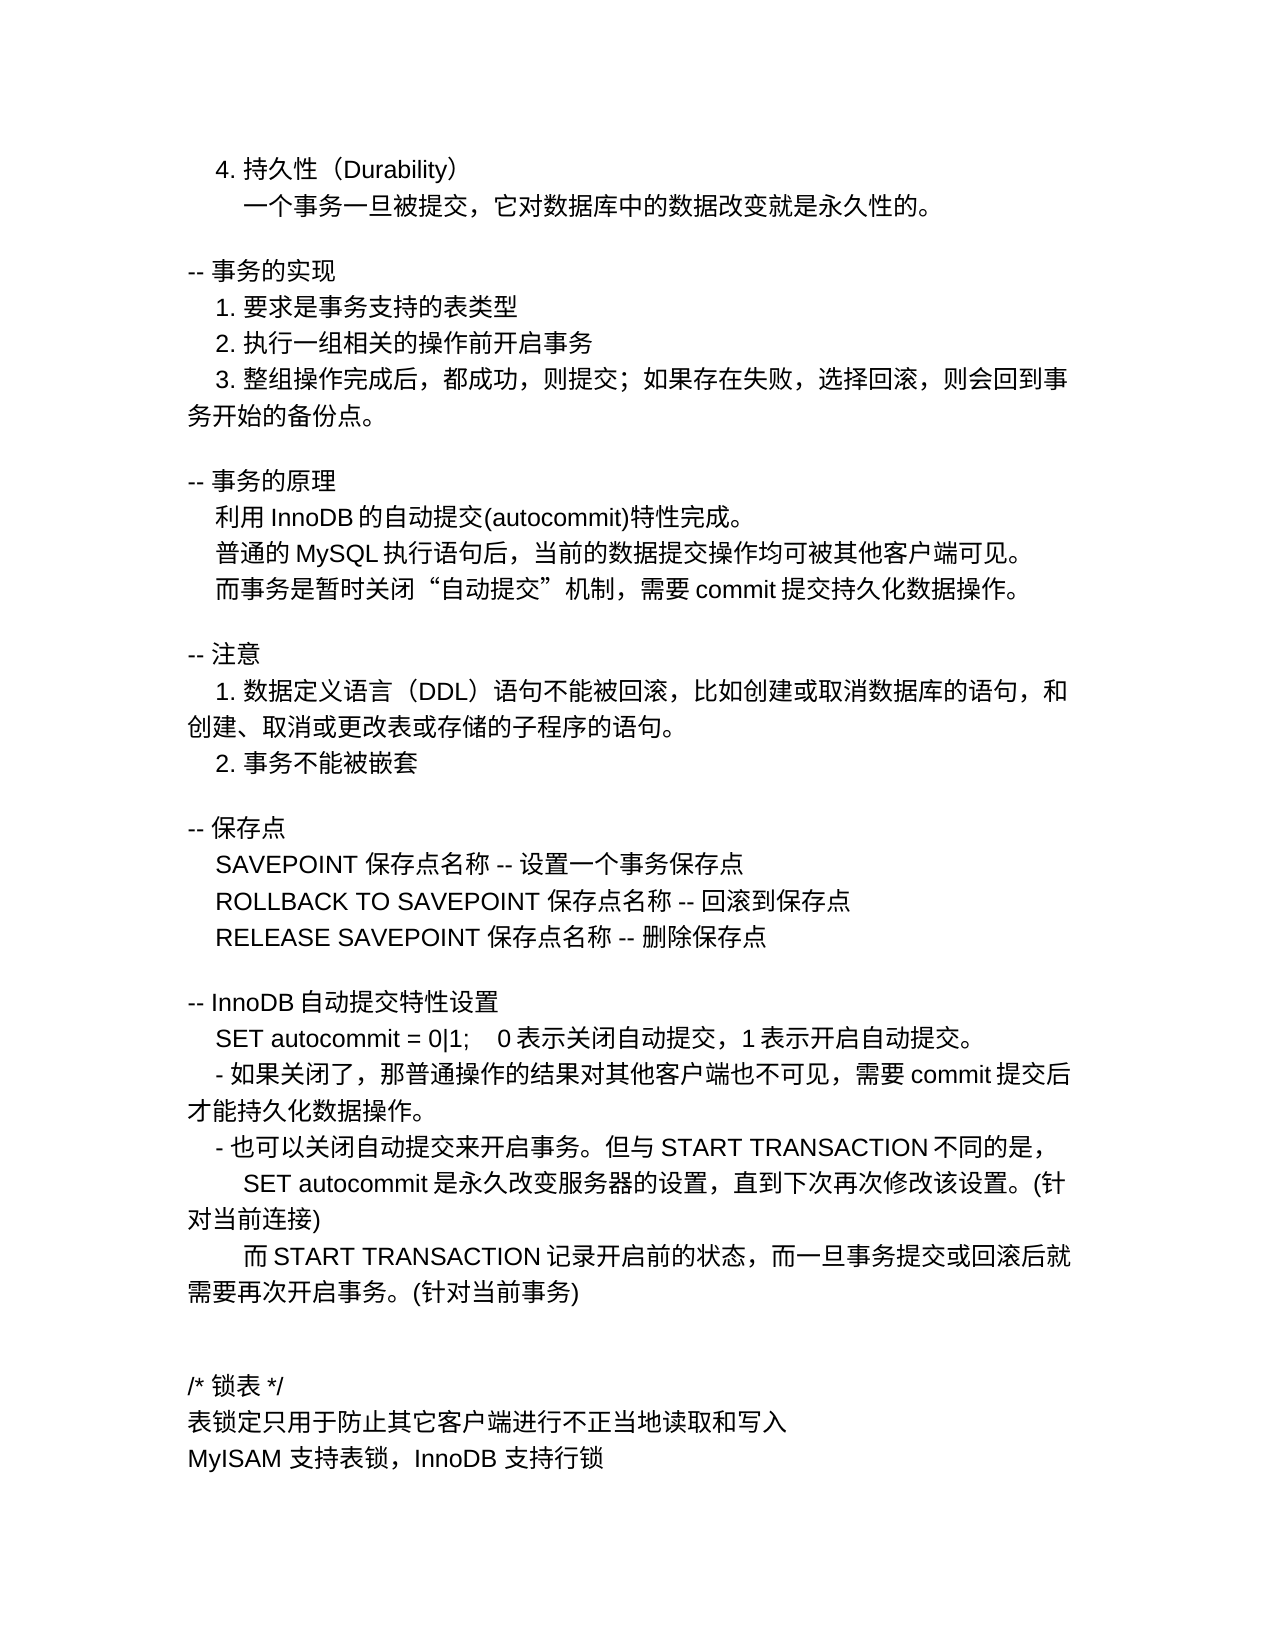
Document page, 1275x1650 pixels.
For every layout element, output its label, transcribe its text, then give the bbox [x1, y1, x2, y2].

text 利用InnoDB的自动提交(autocommit)特性完成。 [187, 497, 1087, 534]
text RELEASE SAVEPOINT 保存点名称 -- 删除保存点 [187, 917, 1087, 954]
text 普通的MySQL执行语句后，当前的数据提交操作均可被其他客户端可见。 [187, 534, 1087, 570]
text 而事务是暂时关闭“自动提交”机制，需要commit提交持久化数据操作。 [187, 570, 1087, 606]
text 1. 要求是事务支持的表类型 [187, 287, 1087, 324]
text 2. 执行一组相关的操作前开启事务 [187, 324, 1087, 360]
text 而START TRANSACTION记录开启前的状态，而一旦事务提交或回滚后就需要再次开启事务。(针对当前事务) [187, 1236, 1087, 1309]
text - 也可以关闭自动提交来开启事务。但与START TRANSACTION不同的是， [187, 1127, 1087, 1164]
text 3. 整组操作完成后，都成功，则提交；如果存在失败，选择回滚，则会回到事务开始的备份点。 [187, 360, 1087, 432]
text 一个事务一旦被提交，它对数据库中的数据改变就是永久性的。 [187, 186, 1087, 222]
text ROLLBACK TO SAVEPOINT 保存点名称 -- 回滚到保存点 [187, 881, 1087, 917]
text MyISAM 支持表锁，InnoDB 支持行锁 [187, 1439, 1087, 1475]
text /* 锁表 */ [187, 1366, 1087, 1402]
text SET autocommit = 0|1; 0表示关闭自动提交，1表示开启自动提交。 [187, 1019, 1087, 1055]
text -- 事务的原理 [187, 461, 1087, 497]
text 4. 持久性（Durability） [187, 150, 1087, 186]
text -- 保存点 [187, 809, 1087, 845]
text 表锁定只用于防止其它客户端进行不正当地读取和写入 [187, 1402, 1087, 1439]
text -- 注意 [187, 635, 1087, 671]
text SET autocommit是永久改变服务器的设置，直到下次再次修改该设置。(针对当前连接) [187, 1164, 1087, 1236]
text 2. 事务不能被嵌套 [187, 744, 1087, 780]
text -- InnoDB自动提交特性设置 [187, 982, 1087, 1019]
text -- 事务的实现 [187, 251, 1087, 287]
text - 如果关闭了，那普通操作的结果对其他客户端也不可见，需要commit提交后才能持久化数据操作。 [187, 1055, 1087, 1127]
text 1. 数据定义语言（DDL）语句不能被回滚，比如创建或取消数据库的语句，和创建、取消或更改表或存储的子程序的语句。 [187, 671, 1087, 744]
text SAVEPOINT 保存点名称 -- 设置一个事务保存点 [187, 845, 1087, 881]
